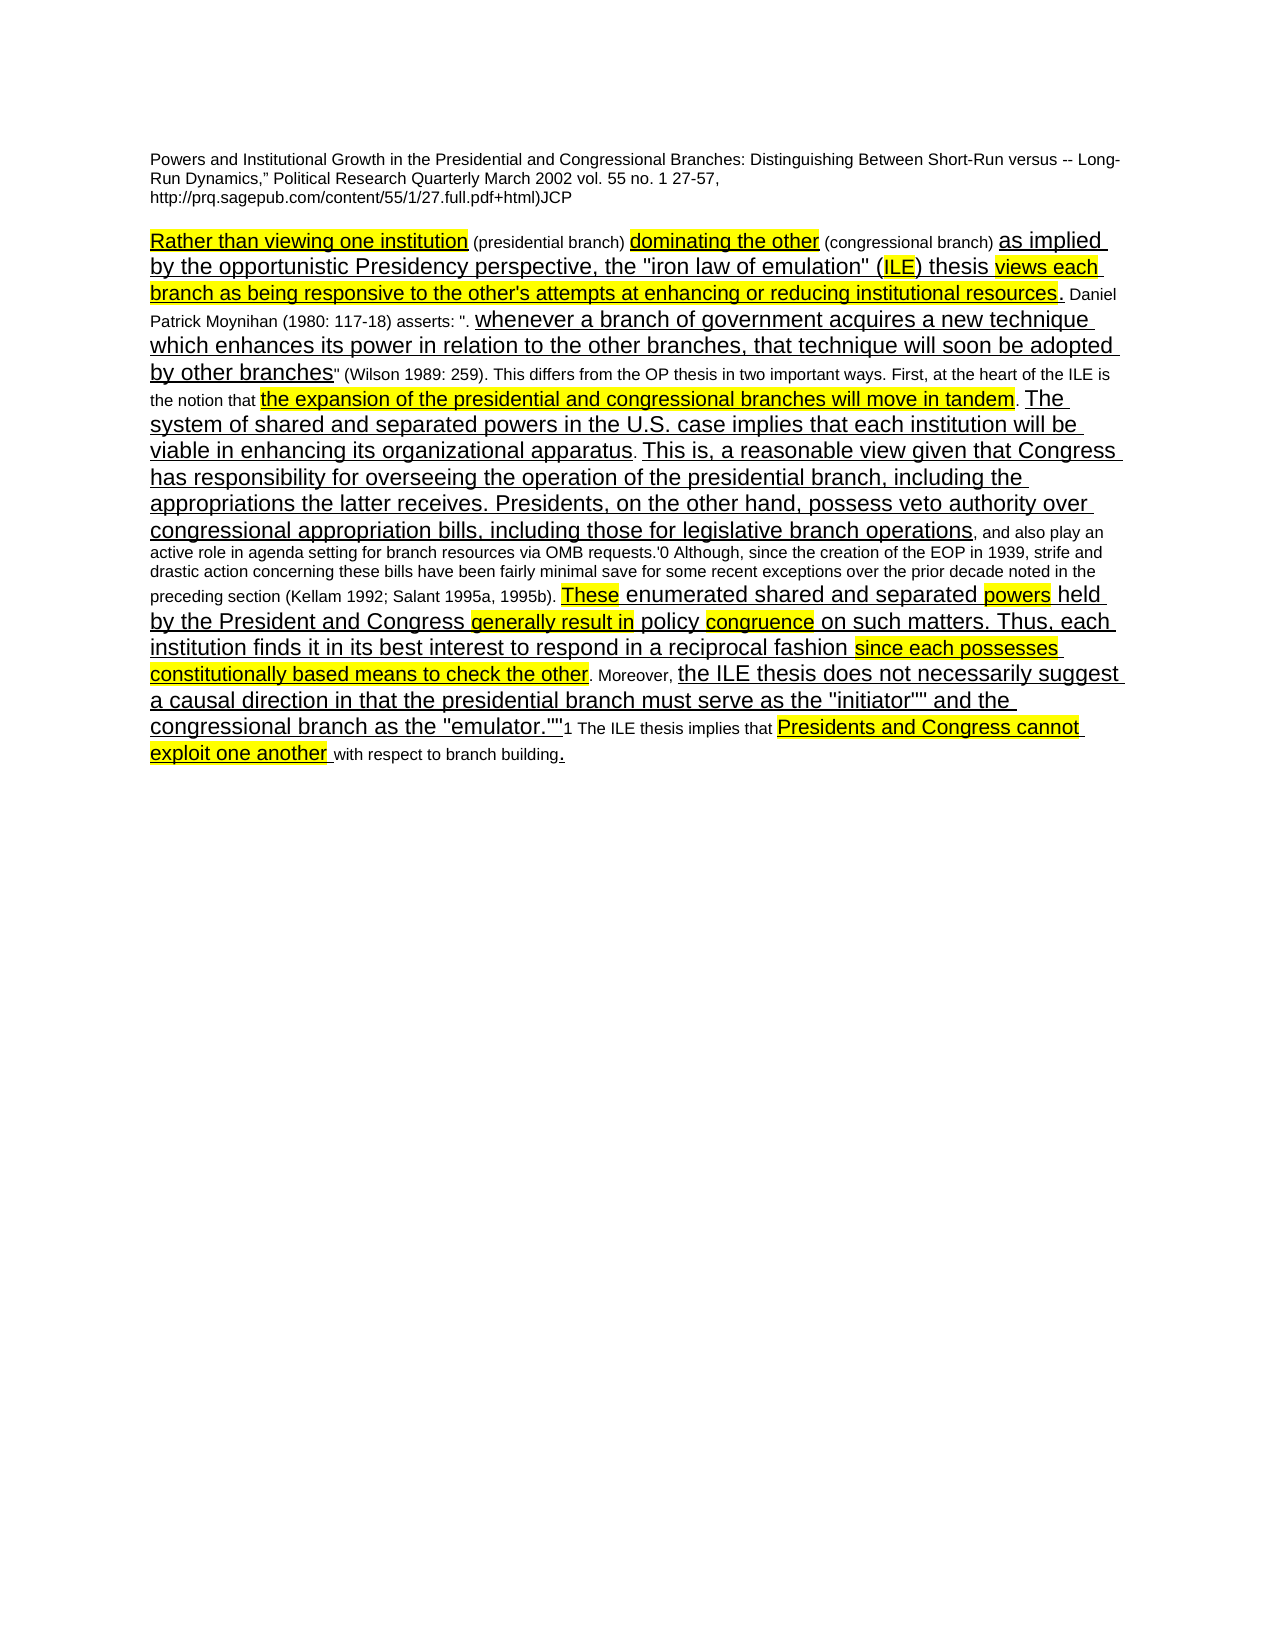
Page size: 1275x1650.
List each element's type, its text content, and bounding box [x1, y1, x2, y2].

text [150, 150, 1125, 207]
text Rather than viewing one institution (presidential branch) dominating the other (congressional branch) as implied by the opportunistic Presidency perspective, the "iron law of emulation" (ILE) thesis views each branch as being responsive to the other's attempts at enhancing or reducing institutional resources. Daniel Patrick Moynihan (1980: 117-18) asserts: ". whenever a branch of government acquires a new technique which enhances its power in relation to the other branches, that technique will soon be adopted by other branches" (Wilson 1989: 259). This differs from the OP thesis in two important ways. First, at the heart of the ILE is the notion that the expansion of the presidential and congressional branches will move in tandem. The system of shared and separated powers in the U.S. case implies that each institution will be viable in enhancing its organizational apparatus. This is, a reasonable view given that Congress has responsibility for overseeing the operation of the presidential branch, including the appropriations the latter receives. Presidents, on the other hand, possess veto authority over congressional appropriation bills, including those for legislative branch operations, and also play an active role in agenda setting for branch resources via OMB requests.'0 Although, since the creation of the EOP in 1939, strife and drastic action concerning these bills have been fairly minimal save for some recent exceptions over the prior decade noted in the preceding section (Kellam 1992; Salant 1995a, 1995b). These enumerated shared and separated powers held by the President and Congress generally result in policy congruence on such matters. Thus, each institution finds it in its best interest to respond in a reciprocal fashion since each possesses constitutionally based means to check the other. Moreover, the ILE thesis does not necessarily suggest a causal direction in that the presidential branch must serve as the "initiator"" and the congressional branch as the "emulator.""1 The ILE thesis implies that Presidents and Congress cannot exploit one another with respect to branch building. [150, 227, 1125, 766]
